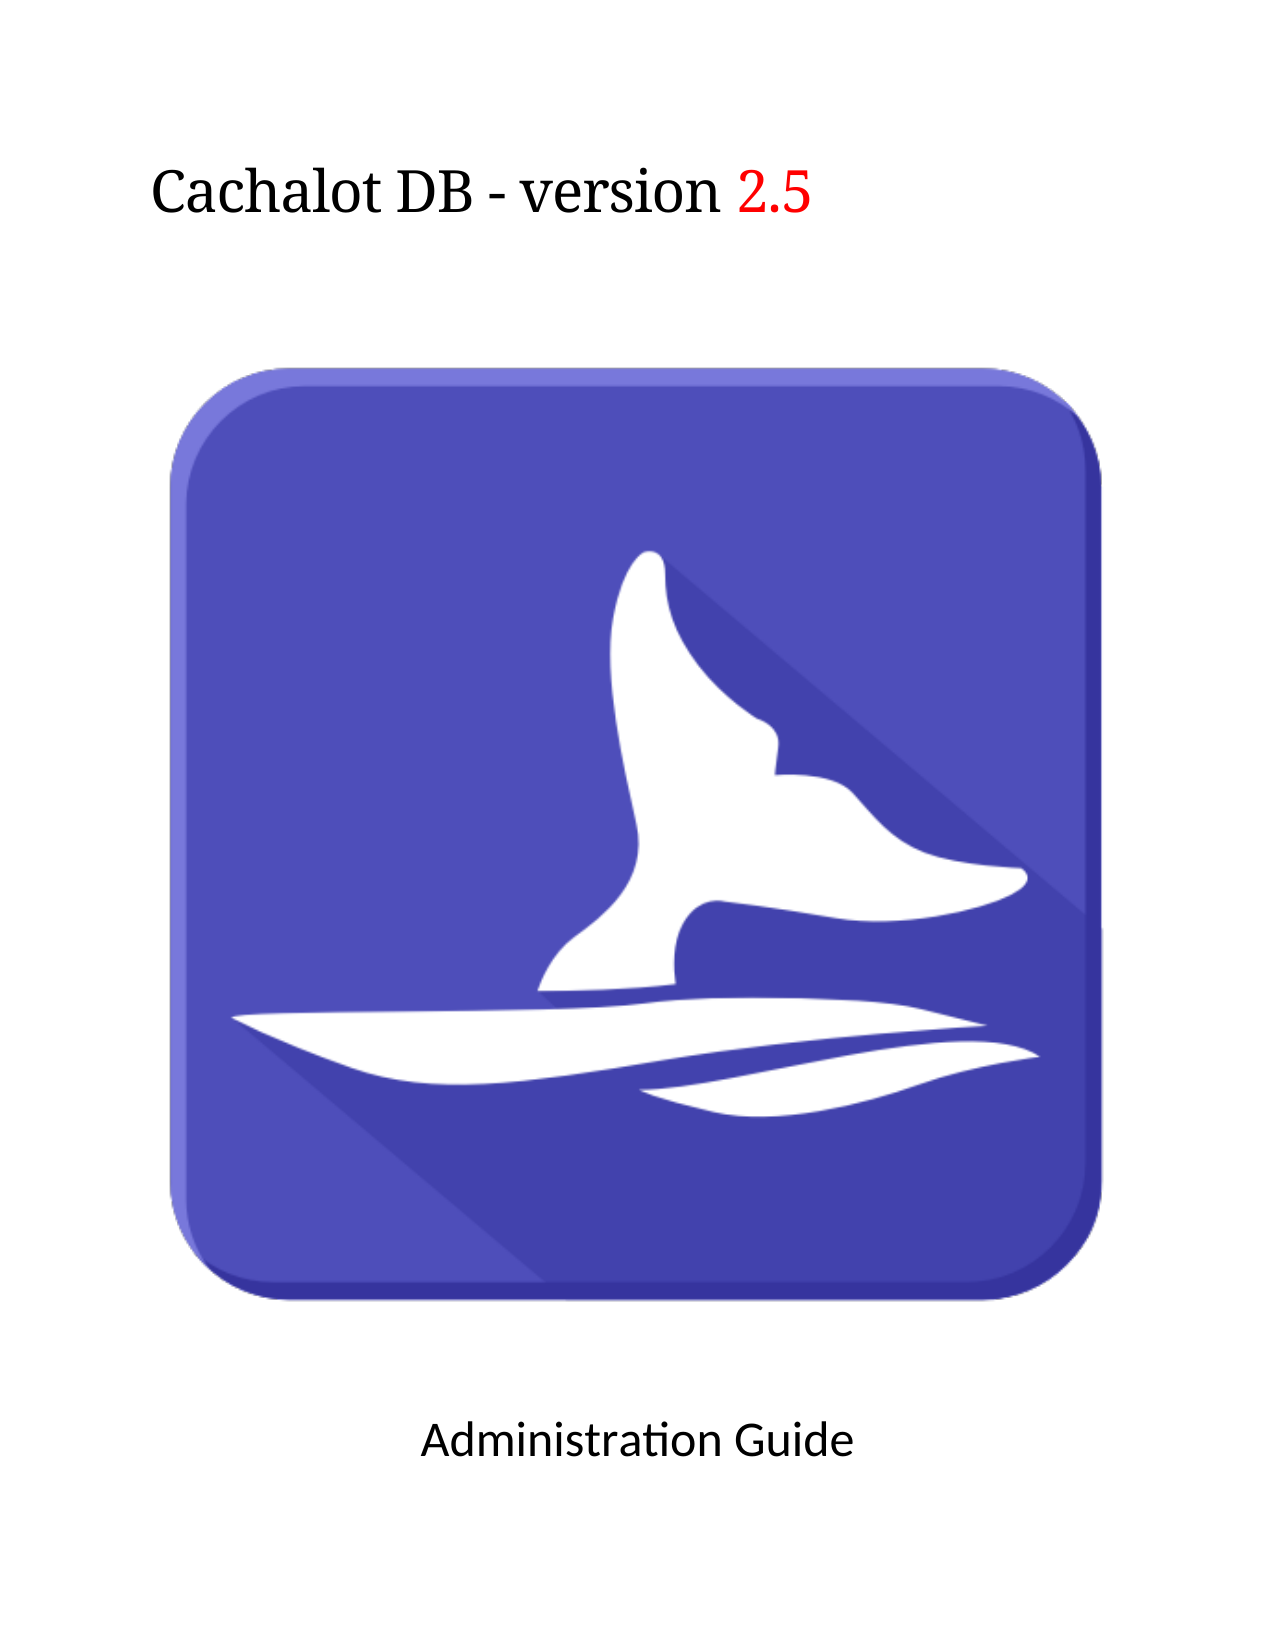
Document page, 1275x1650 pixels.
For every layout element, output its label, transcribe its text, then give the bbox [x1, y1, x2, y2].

title Cachalot DB - version 2.5 [150, 150, 1125, 229]
picture [165, 364, 1111, 1309]
text Administration Guide [150, 1408, 1125, 1469]
